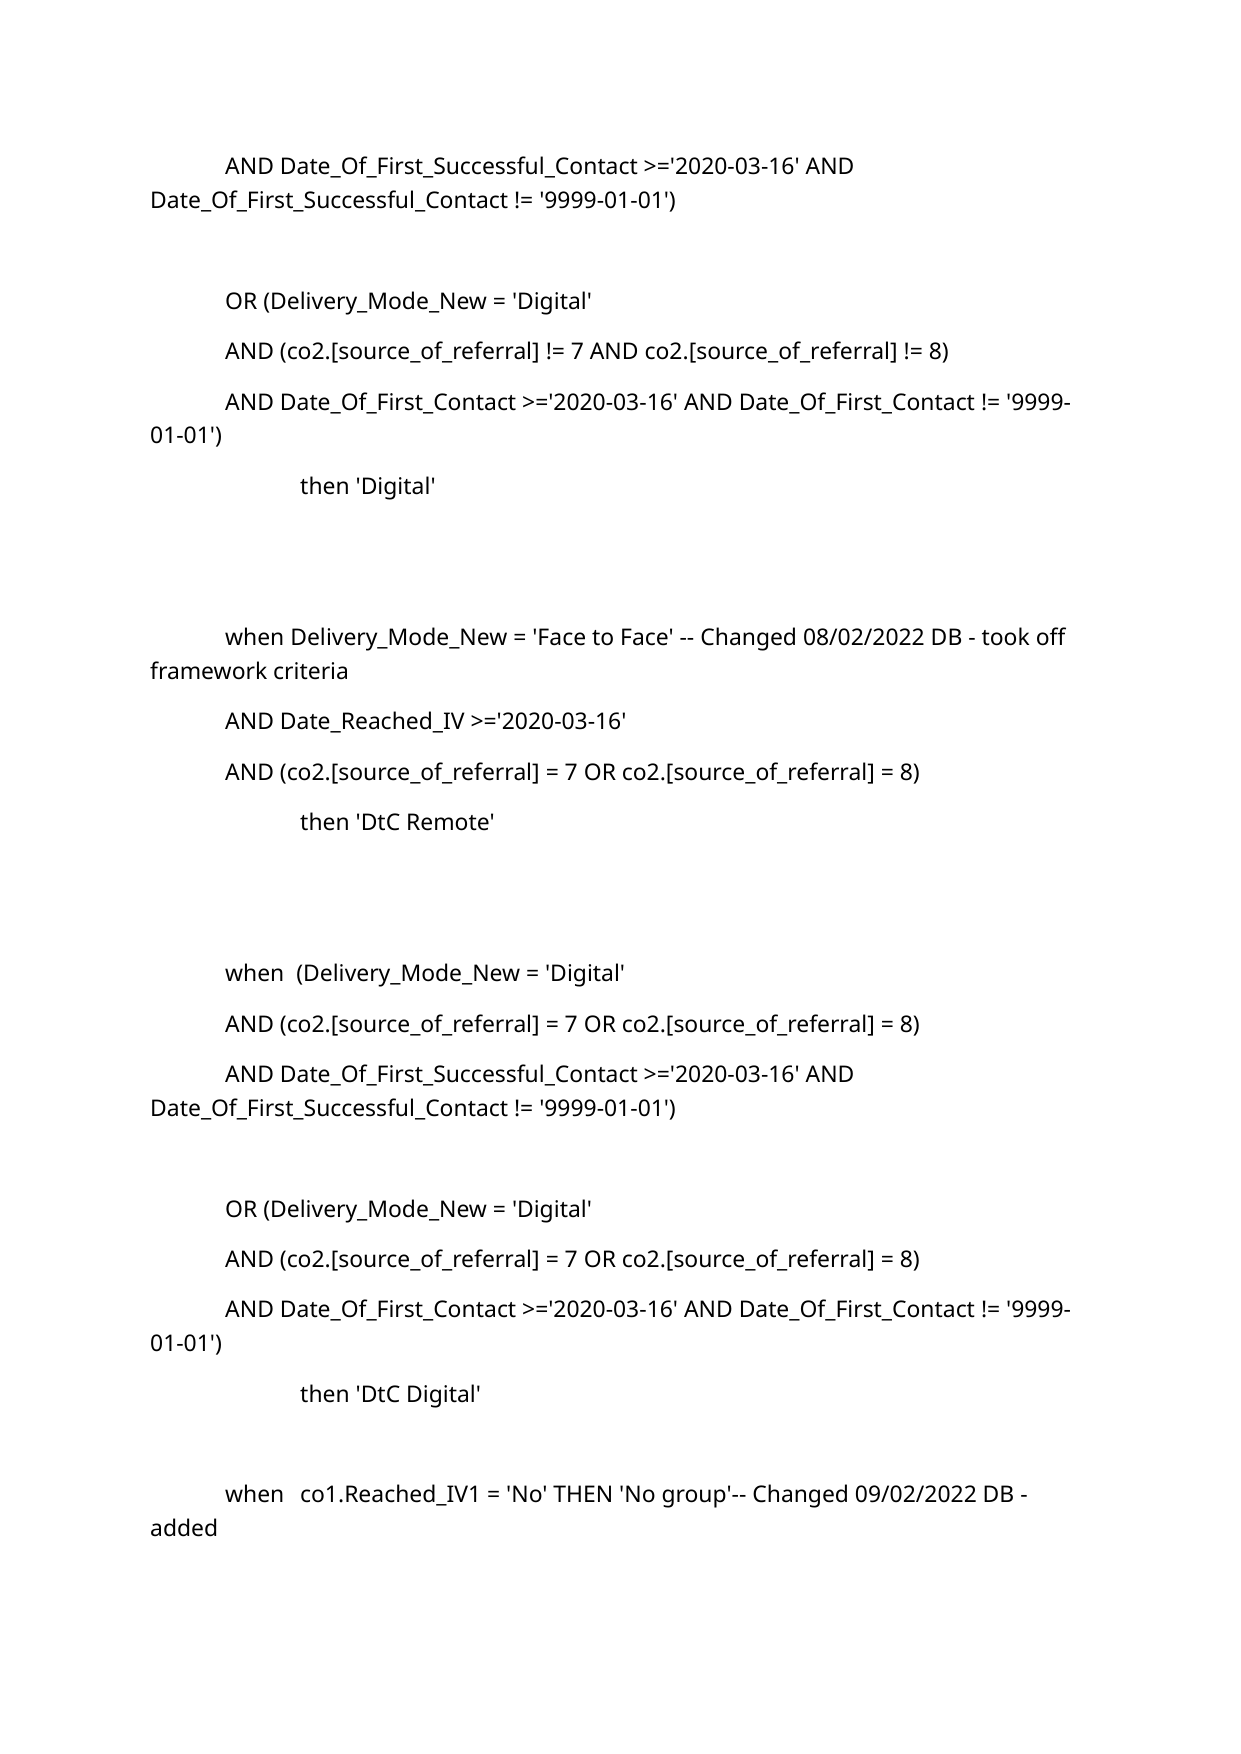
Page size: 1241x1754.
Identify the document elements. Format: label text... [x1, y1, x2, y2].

text AND Date_Of_First_Contact >='2020-03-16' AND Date_Of_First_Contact != '9999-01-01') [150, 1293, 1090, 1358]
text AND Date_Reached_IV >='2020-03-16' [150, 705, 1090, 736]
text AND (co2.[source_of_referral] = 7 OR co2.[source_of_referral] = 8) [150, 1007, 1090, 1039]
text when co1.Reached_IV1 = 'No' THEN 'No group'-- Changed 09/02/2022 DB - added [150, 1478, 1090, 1543]
text AND Date_Of_First_Successful_Contact >='2020-03-16' AND Date_Of_First_Successful_Contact != '9999-01-01') [150, 150, 1090, 215]
text then 'DtC Remote' [150, 806, 1090, 837]
text when (Delivery_Mode_New = 'Digital' [150, 957, 1090, 988]
text AND (co2.[source_of_referral] = 7 OR co2.[source_of_referral] = 8) [150, 755, 1090, 787]
text then 'DtC Digital' [150, 1377, 1090, 1409]
text OR (Delivery_Mode_New = 'Digital' [150, 1192, 1090, 1224]
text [150, 335, 1090, 366]
text when Delivery_Mode_New = 'Face to Face' -- Changed 08/02/2022 DB - took off framework criteria [150, 621, 1090, 686]
text AND Date_Of_First_Contact >='2020-03-16' AND Date_Of_First_Contact != '9999-01-01') [150, 385, 1090, 450]
text OR (Delivery_Mode_New = 'Digital' [150, 284, 1090, 316]
text then 'Digital' [150, 469, 1090, 501]
text AND Date_Of_First_Successful_Contact >='2020-03-16' AND Date_Of_First_Successful_Contact != '9999-01-01') [150, 1058, 1090, 1123]
text AND (co2.[source_of_referral] = 7 OR co2.[source_of_referral] = 8) [150, 1243, 1090, 1274]
